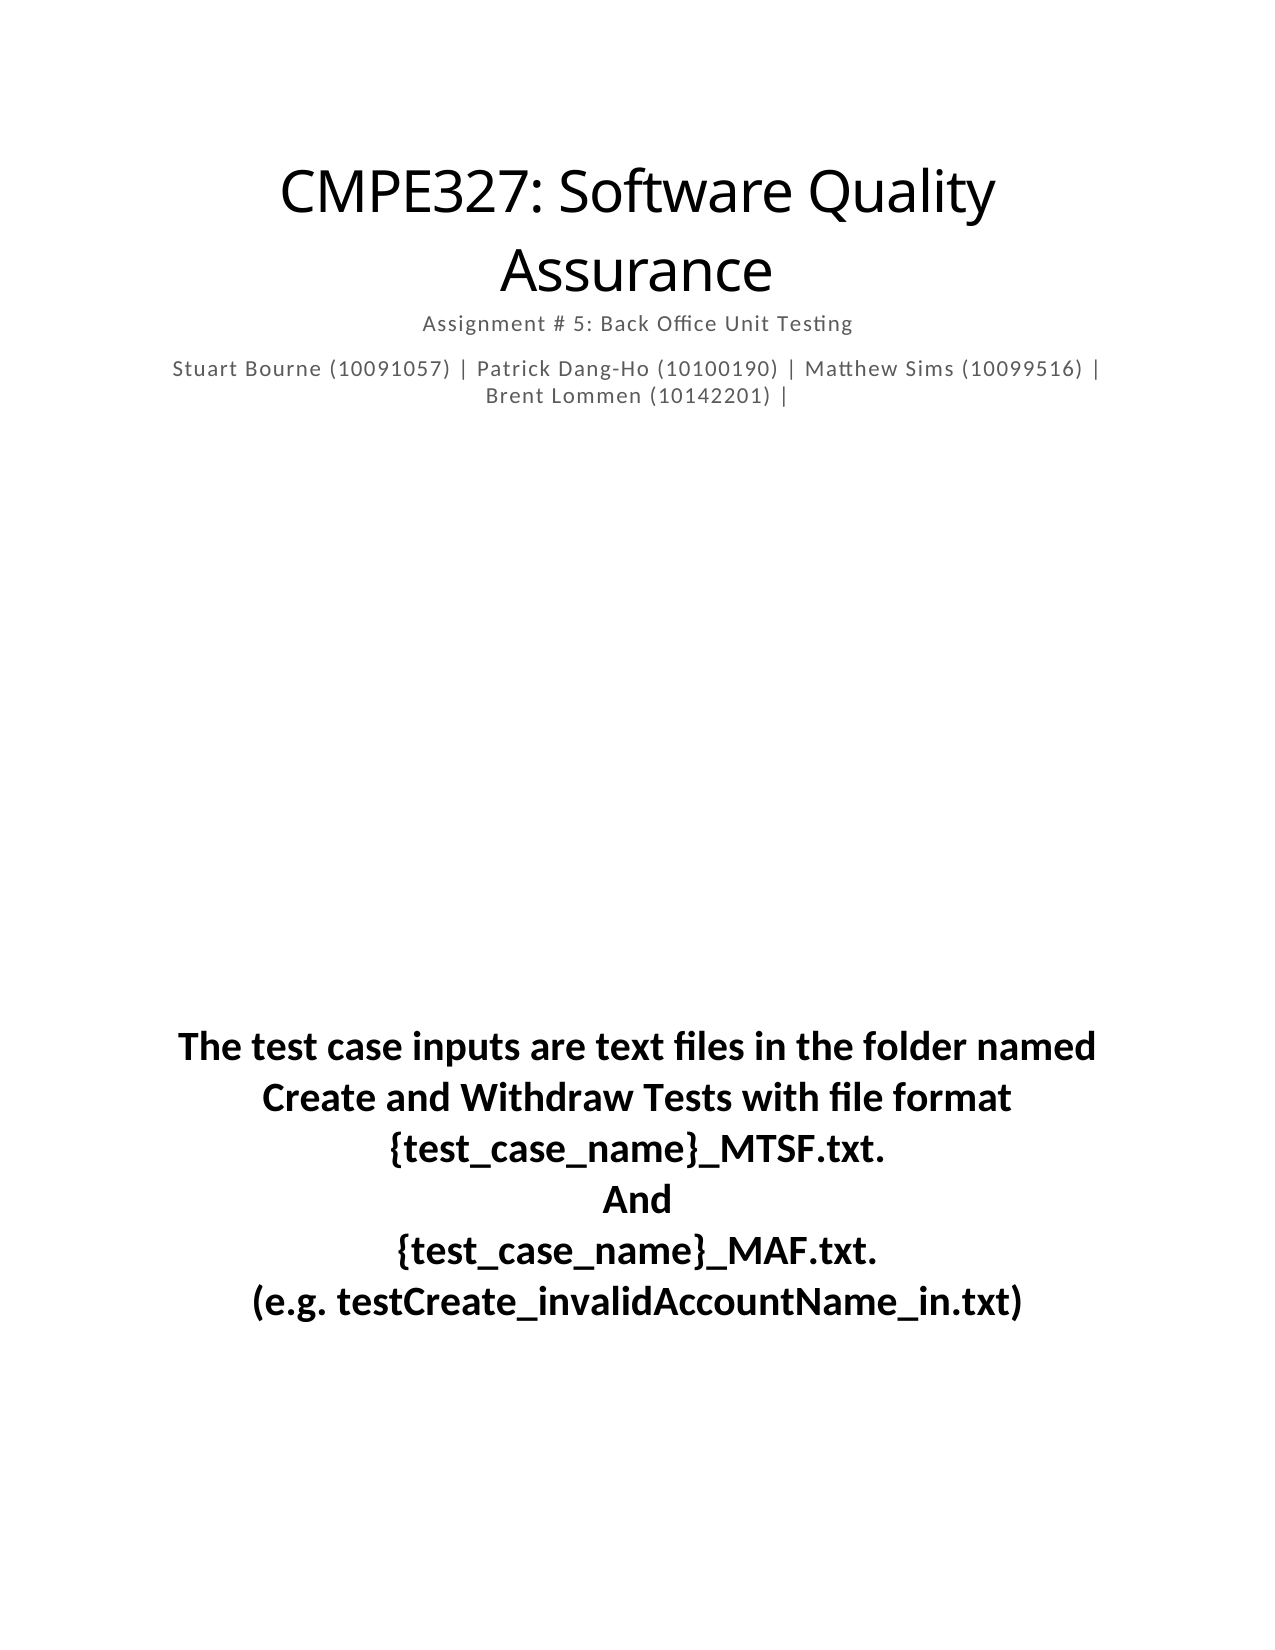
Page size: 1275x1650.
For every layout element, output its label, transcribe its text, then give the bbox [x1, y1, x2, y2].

text The test case inputs are text files in the folder named Create and Withdraw Tests with file format {test_case_name}_MTSF.txt. [150, 1020, 1125, 1173]
text {test_case_name}_MAF.txt. [150, 1224, 1125, 1274]
subtitle Assignment # 5: Back Office Unit Testing [150, 309, 1125, 337]
title CMPE327: Software Quality Assurance [150, 150, 1125, 309]
text And [150, 1173, 1125, 1224]
text (e.g. testCreate_invalidAccountName_in.txt) [150, 1274, 1125, 1325]
subtitle Stuart Bourne (10091057) | Patrick Dang-Ho (10100190) | Matthew Sims (10099516) | Brent Lommen (10142201) | [150, 354, 1125, 410]
